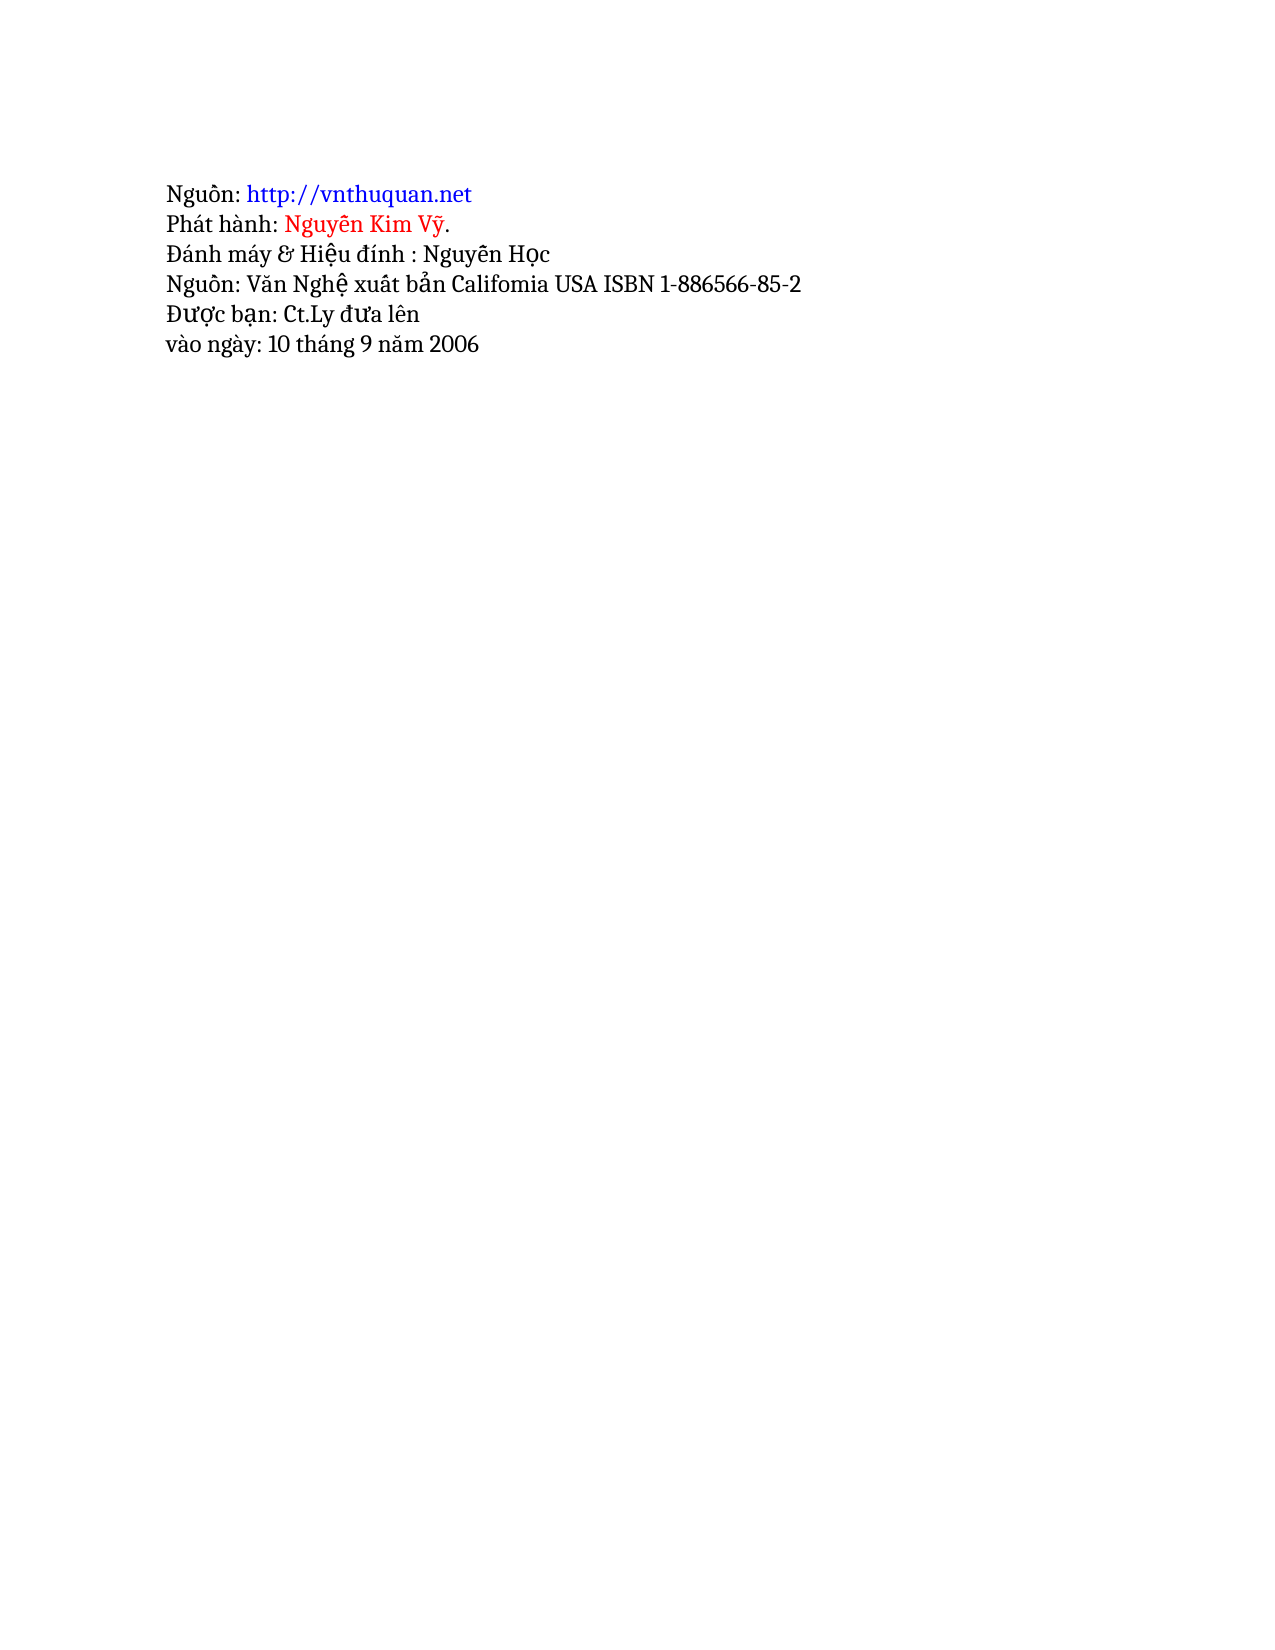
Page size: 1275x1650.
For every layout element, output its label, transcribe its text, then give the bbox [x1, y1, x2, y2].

text Nguồn: http://vnthuquan.net Phát hành: Nguyễn Kim Vỹ. Đánh máy & Hiệu đính : Nguyễn Học Nguồn: Văn Nghệ xuất bản Califomia USA ISBN 1-886566-85-2 Được bạn: Ct.Ly đưa lên vào ngày: 10 tháng 9 năm 2006 [160, 150, 1114, 359]
